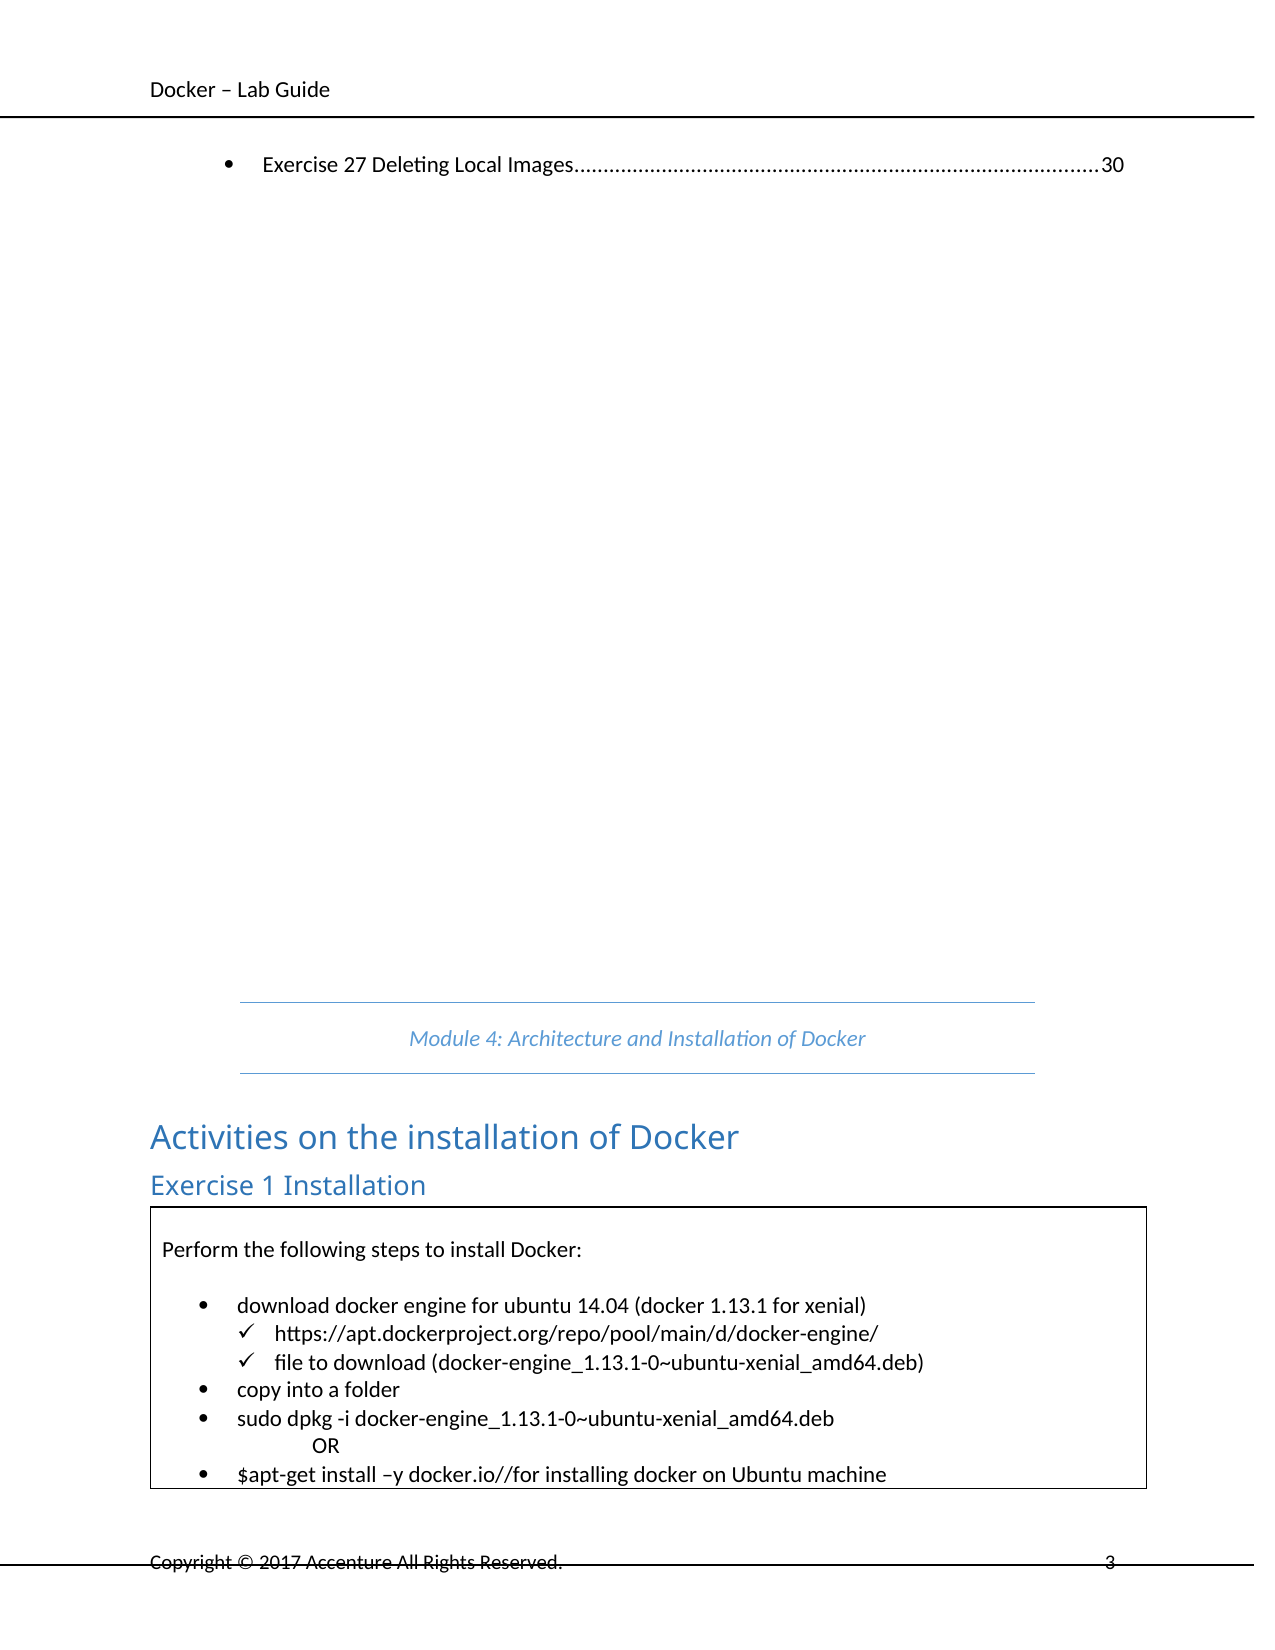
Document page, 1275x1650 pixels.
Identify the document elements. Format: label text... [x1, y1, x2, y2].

subtitle Activities on the installation of Docker [150, 1113, 1125, 1159]
text Exercise 27 Deleting Local Images 30 [225, 150, 1125, 178]
text Module 4: Architecture and Installation of Docker [240, 1003, 1035, 1073]
subtitle Exercise 1 Installation [150, 1167, 1125, 1203]
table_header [151, 1208, 1146, 1488]
